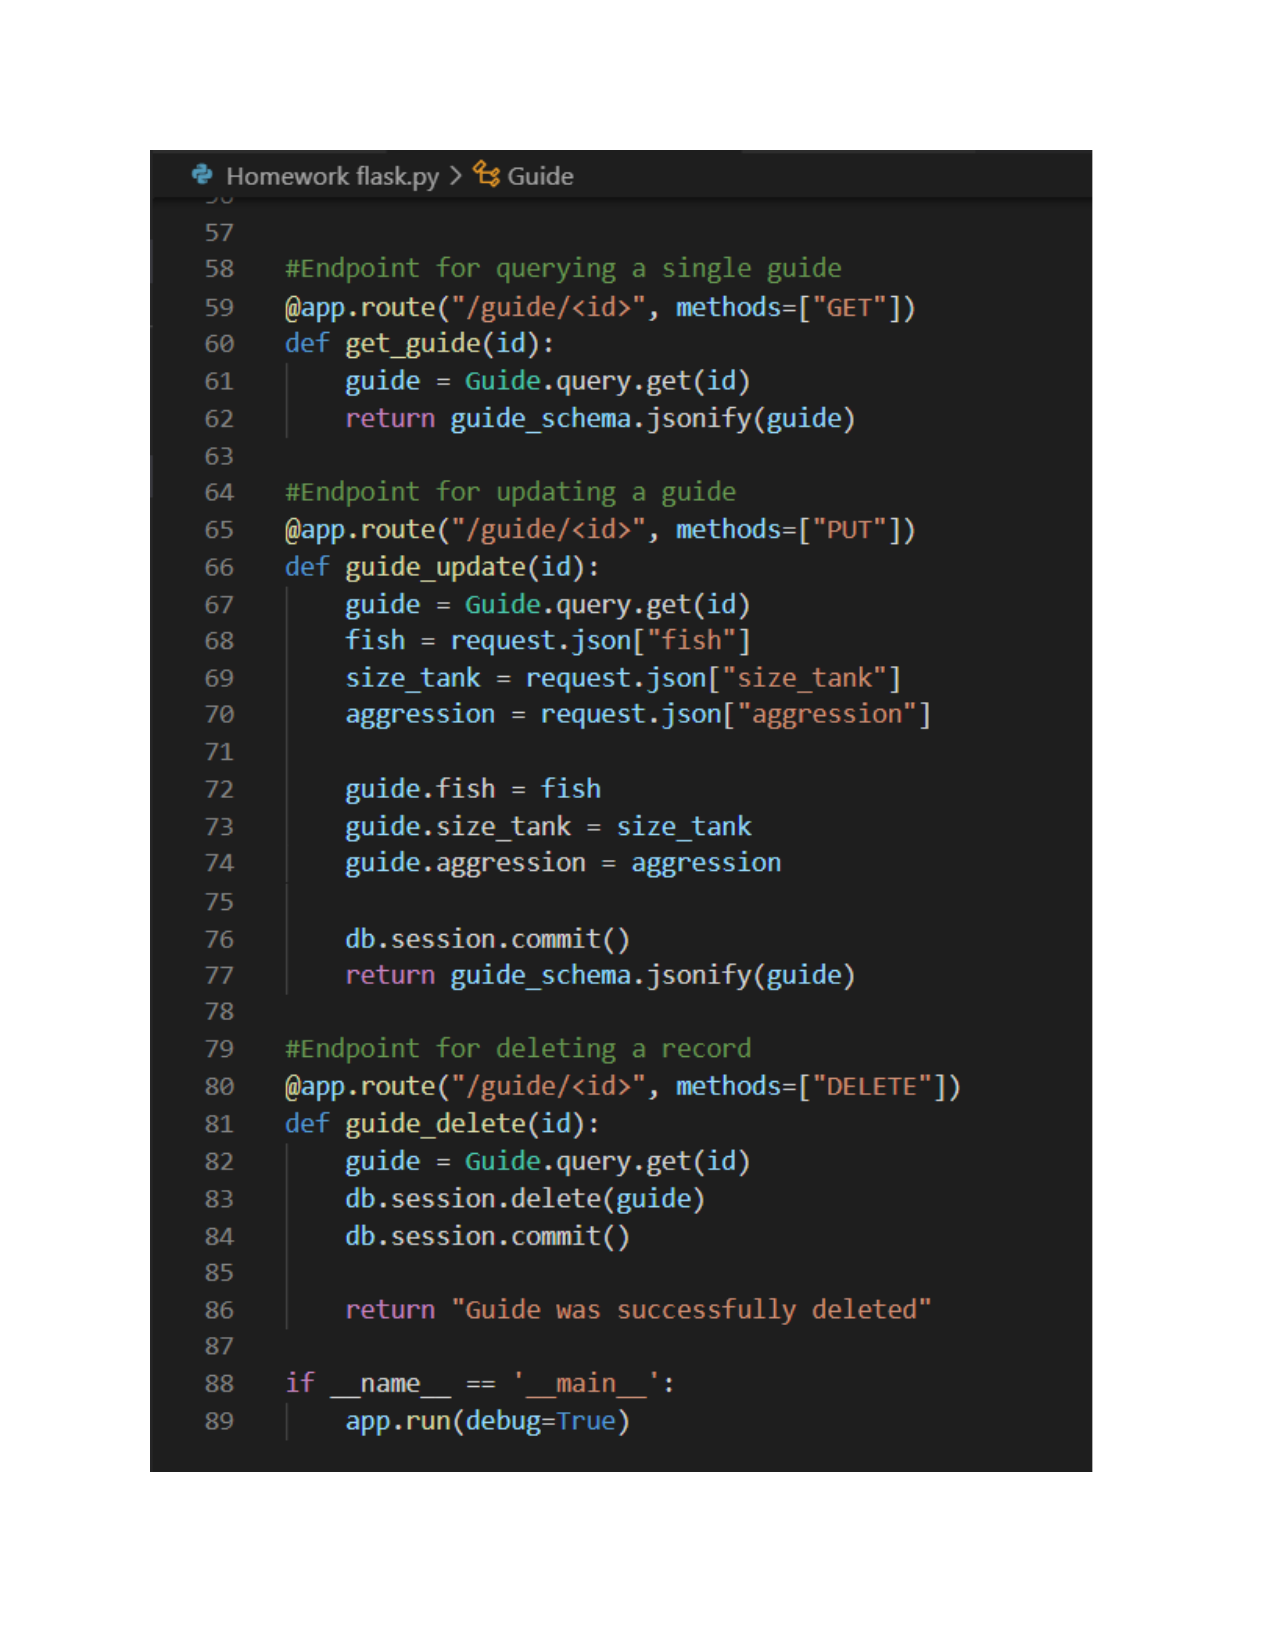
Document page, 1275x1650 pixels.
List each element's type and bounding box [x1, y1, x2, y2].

picture [150, 150, 1093, 1472]
